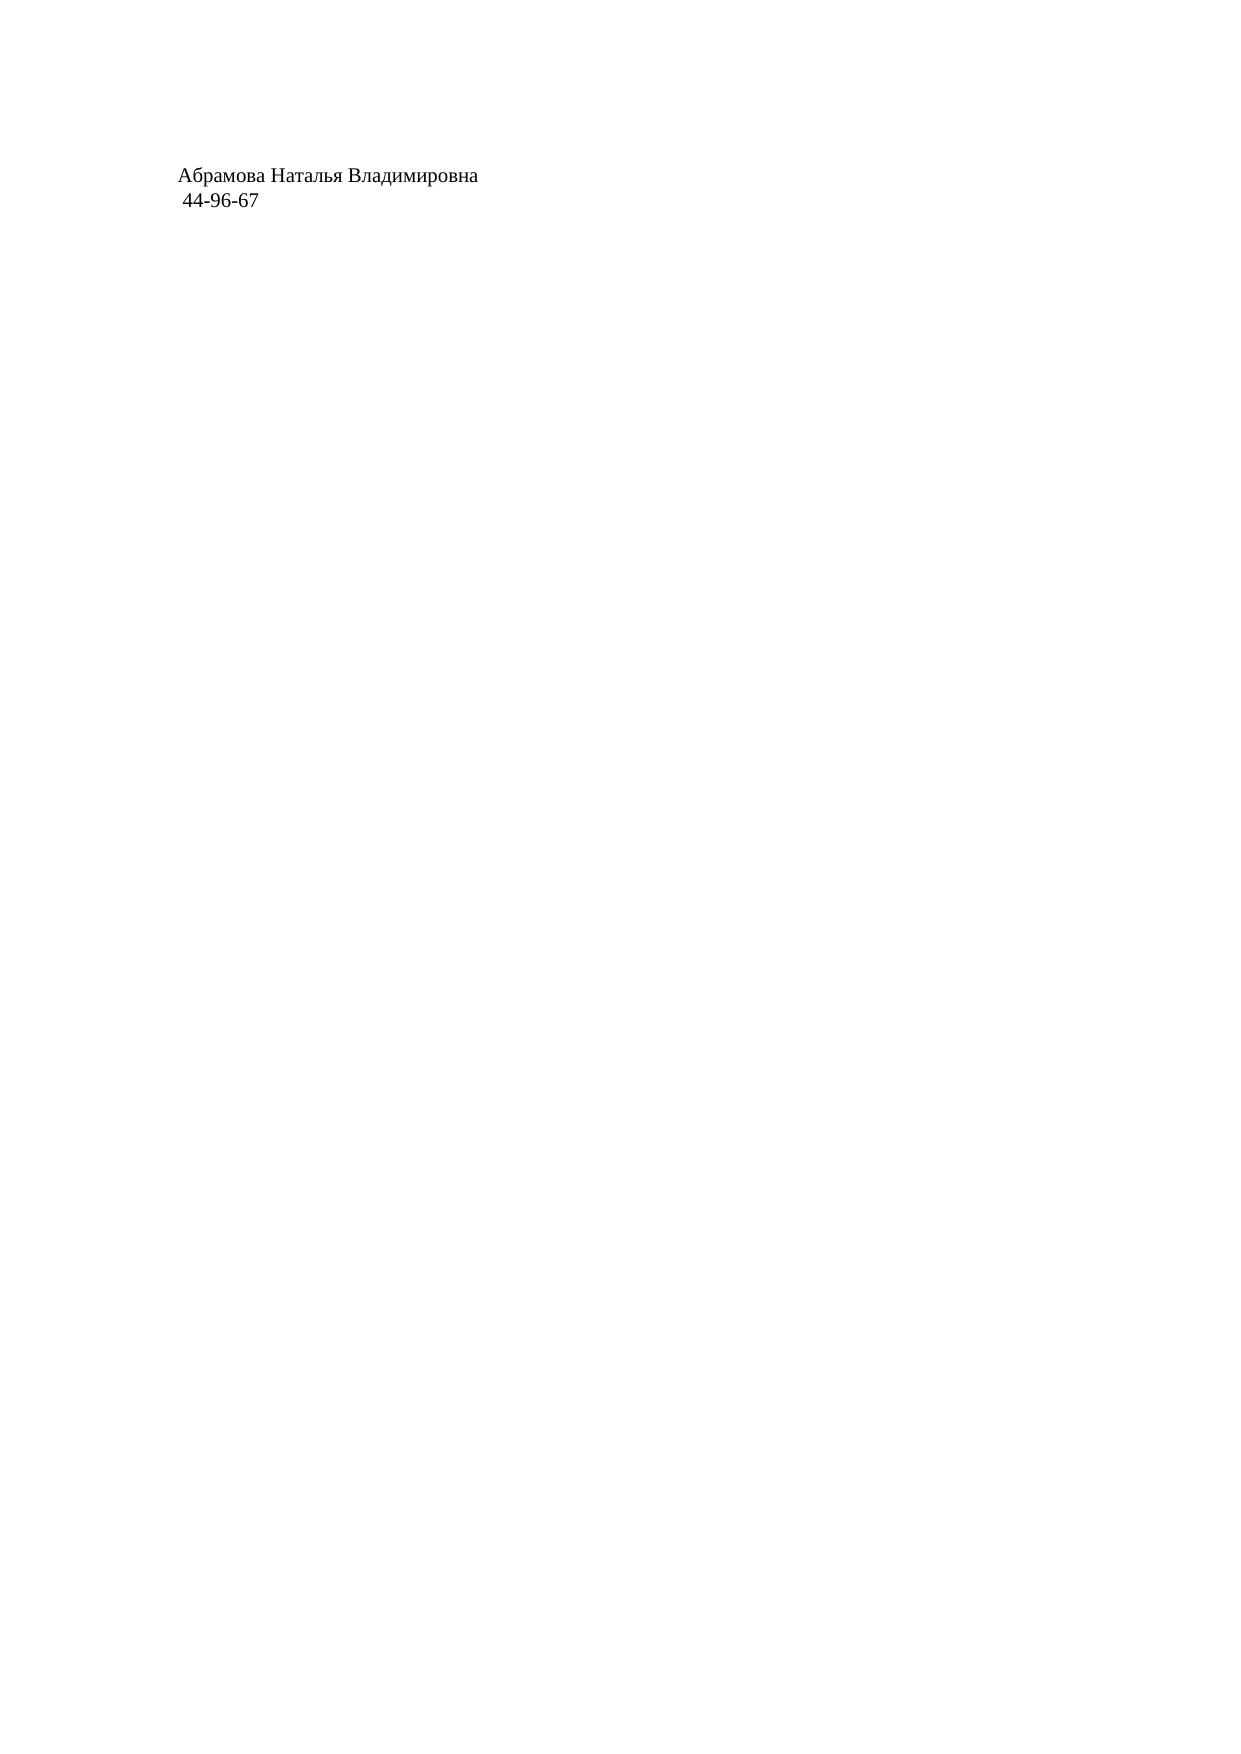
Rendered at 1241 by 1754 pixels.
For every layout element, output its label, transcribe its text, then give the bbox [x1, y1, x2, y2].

text 44-96-67 [177, 187, 1152, 212]
text Абрамова Наталья Владимировна [177, 162, 1152, 187]
